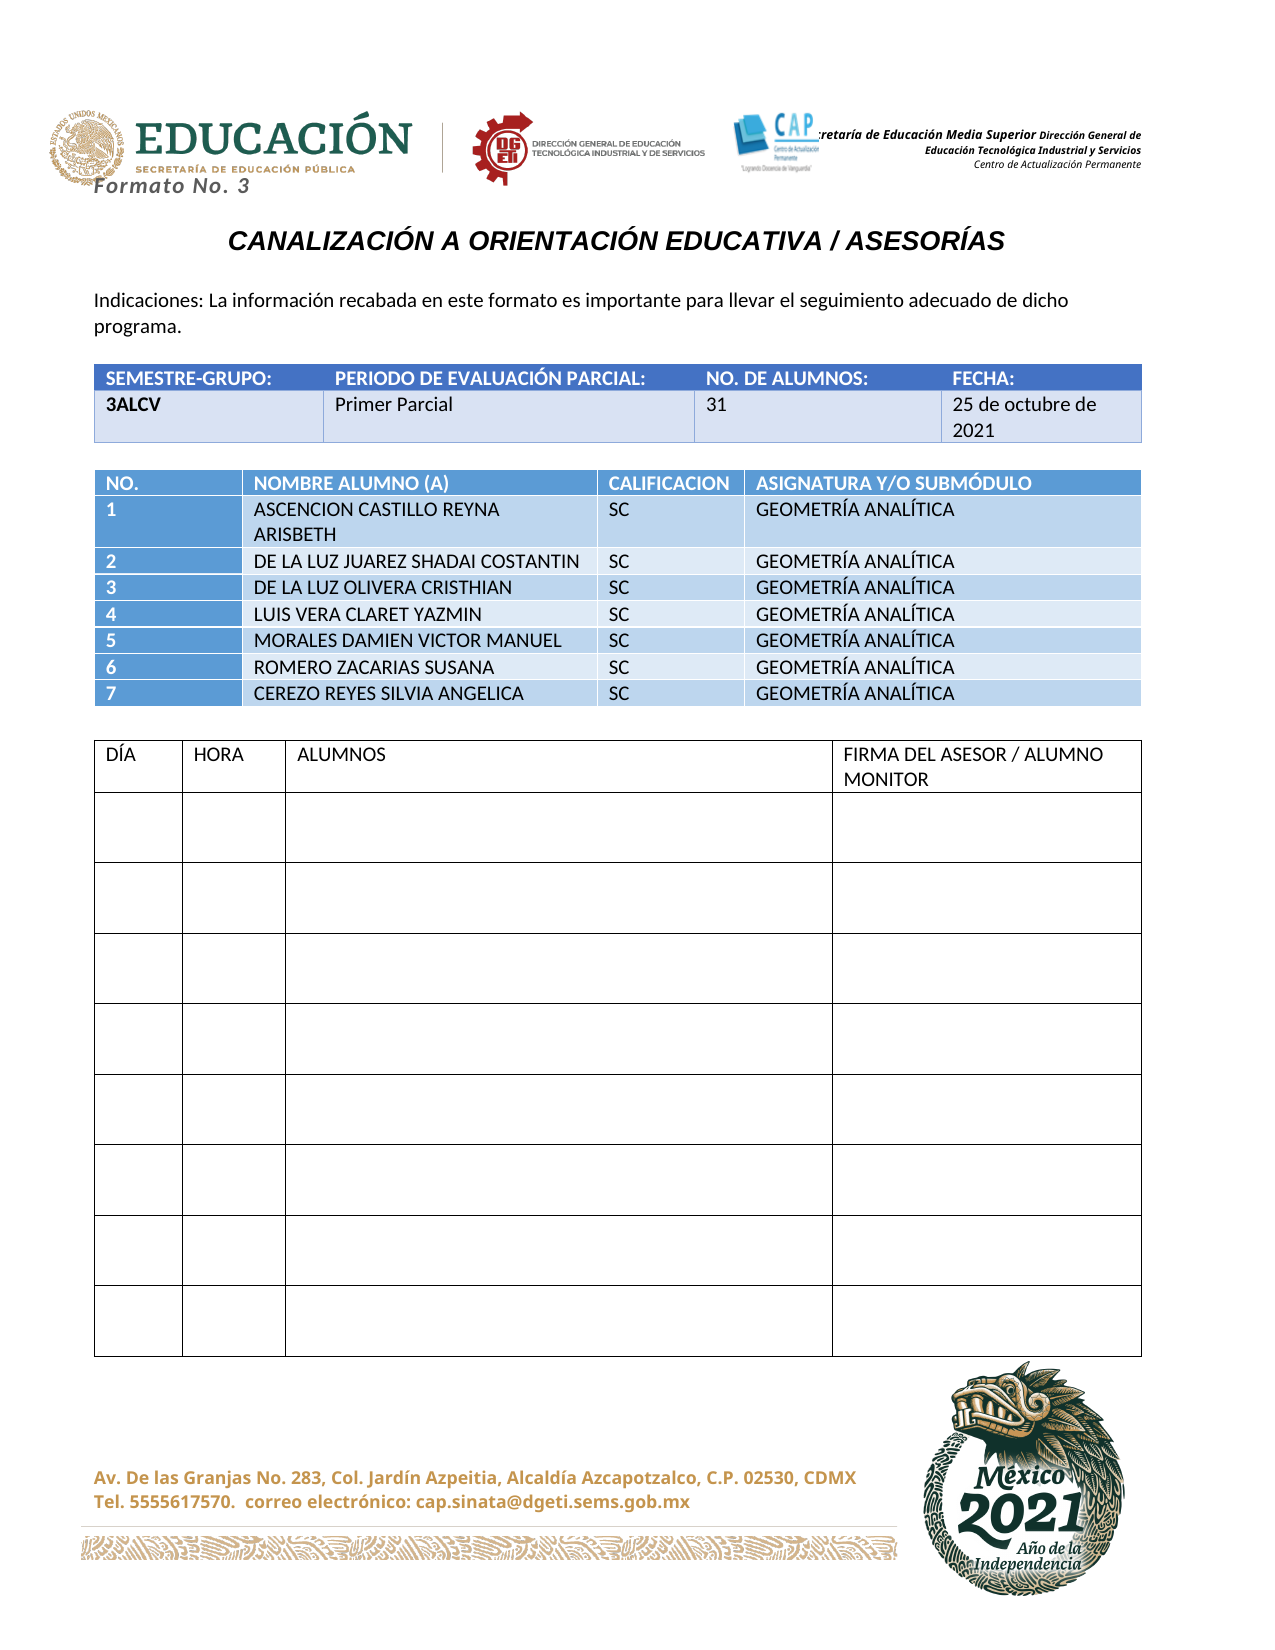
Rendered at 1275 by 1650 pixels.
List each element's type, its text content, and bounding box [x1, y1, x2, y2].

table_cell GEOMETRÍA ANALÍTICA [745, 654, 1141, 679]
table_cell ASCENCION CASTILLO REYNA ARISBETH [243, 496, 597, 547]
table_header FIRMA DEL ASESOR / ALUMNO MONITOR [833, 741, 1141, 792]
table_cell [95, 793, 182, 862]
table_cell 1 [95, 496, 242, 547]
picture [923, 1361, 1125, 1596]
table_cell GEOMETRÍA ANALÍTICA [745, 680, 1141, 706]
picture [731, 106, 819, 175]
table_cell [95, 1075, 182, 1144]
table_cell [183, 934, 285, 1003]
table_cell 5 [95, 628, 242, 653]
table_cell GEOMETRÍA ANALÍTICA [745, 628, 1141, 653]
table_cell [286, 1004, 832, 1074]
table_cell [286, 1286, 832, 1356]
table_cell [833, 1286, 1141, 1356]
table_cell [95, 1004, 182, 1074]
table_header PERIODO DE EVALUACIÓN PARCIAL: [324, 365, 694, 390]
table_cell [183, 1286, 285, 1356]
table_cell GEOMETRÍA ANALÍTICA [745, 548, 1141, 573]
table_cell ROMERO ZACARIAS SUSANA [243, 654, 597, 679]
table_cell [833, 1075, 1141, 1144]
table_cell [286, 934, 832, 1003]
table_cell 7 [95, 680, 242, 706]
table_cell [183, 863, 285, 933]
table_cell [833, 1216, 1141, 1285]
table_cell [833, 1145, 1141, 1215]
table_cell SC [598, 680, 744, 706]
table_header ASIGNATURA Y/O SUBMÓDULO [745, 470, 1141, 495]
table_header NO. DE ALUMNOS: [695, 365, 941, 390]
table_cell Primer Parcial [324, 391, 694, 442]
table_cell GEOMETRÍA ANALÍTICA [745, 496, 1141, 547]
table_header FECHA: [942, 365, 1141, 390]
table_cell [833, 934, 1141, 1003]
table_cell 31 [695, 391, 941, 442]
table_header ALUMNOS [286, 741, 832, 792]
picture [49, 1516, 915, 1588]
table_header NO. [95, 470, 242, 495]
table_cell 2 [95, 548, 242, 573]
table_cell [286, 1145, 832, 1215]
table_cell [286, 863, 832, 933]
table_cell DE LA LUZ OLIVERA CRISTHIAN [243, 575, 597, 600]
table_cell SC [598, 548, 744, 573]
table_cell [286, 1075, 832, 1144]
subtitle Formato No. 3 [94, 172, 1142, 200]
table_cell 3ALCV [95, 391, 323, 442]
table_cell SC [598, 496, 744, 547]
table_cell [95, 1286, 182, 1356]
table_cell DE LA LUZ JUAREZ SHADAI COSTANTIN [243, 548, 597, 573]
table_cell [95, 934, 182, 1003]
table_cell CEREZO REYES SILVIA ANGELICA [243, 680, 597, 706]
table_cell [286, 1216, 832, 1285]
table_header SEMESTRE-GRUPO: [95, 365, 323, 390]
table_cell [833, 793, 1141, 862]
table_cell GEOMETRÍA ANALÍTICA [745, 575, 1141, 600]
table_cell SC [598, 601, 744, 626]
table_header DÍA [95, 741, 182, 792]
table_cell 3 [95, 575, 242, 600]
table_cell [183, 1075, 285, 1144]
table_header CALIFICACION [598, 470, 744, 495]
table_cell [183, 793, 285, 862]
table_cell SC [598, 654, 744, 679]
subtitle CANALIZACIÓN A ORIENTACIÓN EDUCATIVA / ASESORÍAS [94, 225, 1142, 256]
table_cell [183, 1004, 285, 1074]
table_cell 6 [95, 654, 242, 679]
table_cell LUIS VERA CLARET YAZMIN [243, 601, 597, 626]
table_header HORA [183, 741, 285, 792]
table_cell GEOMETRÍA ANALÍTICA [745, 601, 1141, 626]
table_cell SC [598, 575, 744, 600]
table_cell [833, 1004, 1141, 1074]
table_cell [95, 1145, 182, 1215]
table_cell [183, 1145, 285, 1215]
table_cell [833, 863, 1141, 933]
picture [42, 106, 712, 193]
table_cell 25 de octubre de 2021 [942, 391, 1141, 442]
table_cell 4 [95, 601, 242, 626]
table_header NOMBRE ALUMNO (A) [243, 470, 597, 495]
table_cell [95, 1216, 182, 1285]
table_cell MORALES DAMIEN VICTOR MANUEL [243, 628, 597, 653]
table_cell [286, 793, 832, 862]
table_cell [95, 863, 182, 933]
text Indicaciones: La información recabada en este formato es importante para llevar el seguimiento adecuado de dicho programa. [94, 288, 1142, 338]
table_cell SC [598, 628, 744, 653]
table_cell [183, 1216, 285, 1285]
